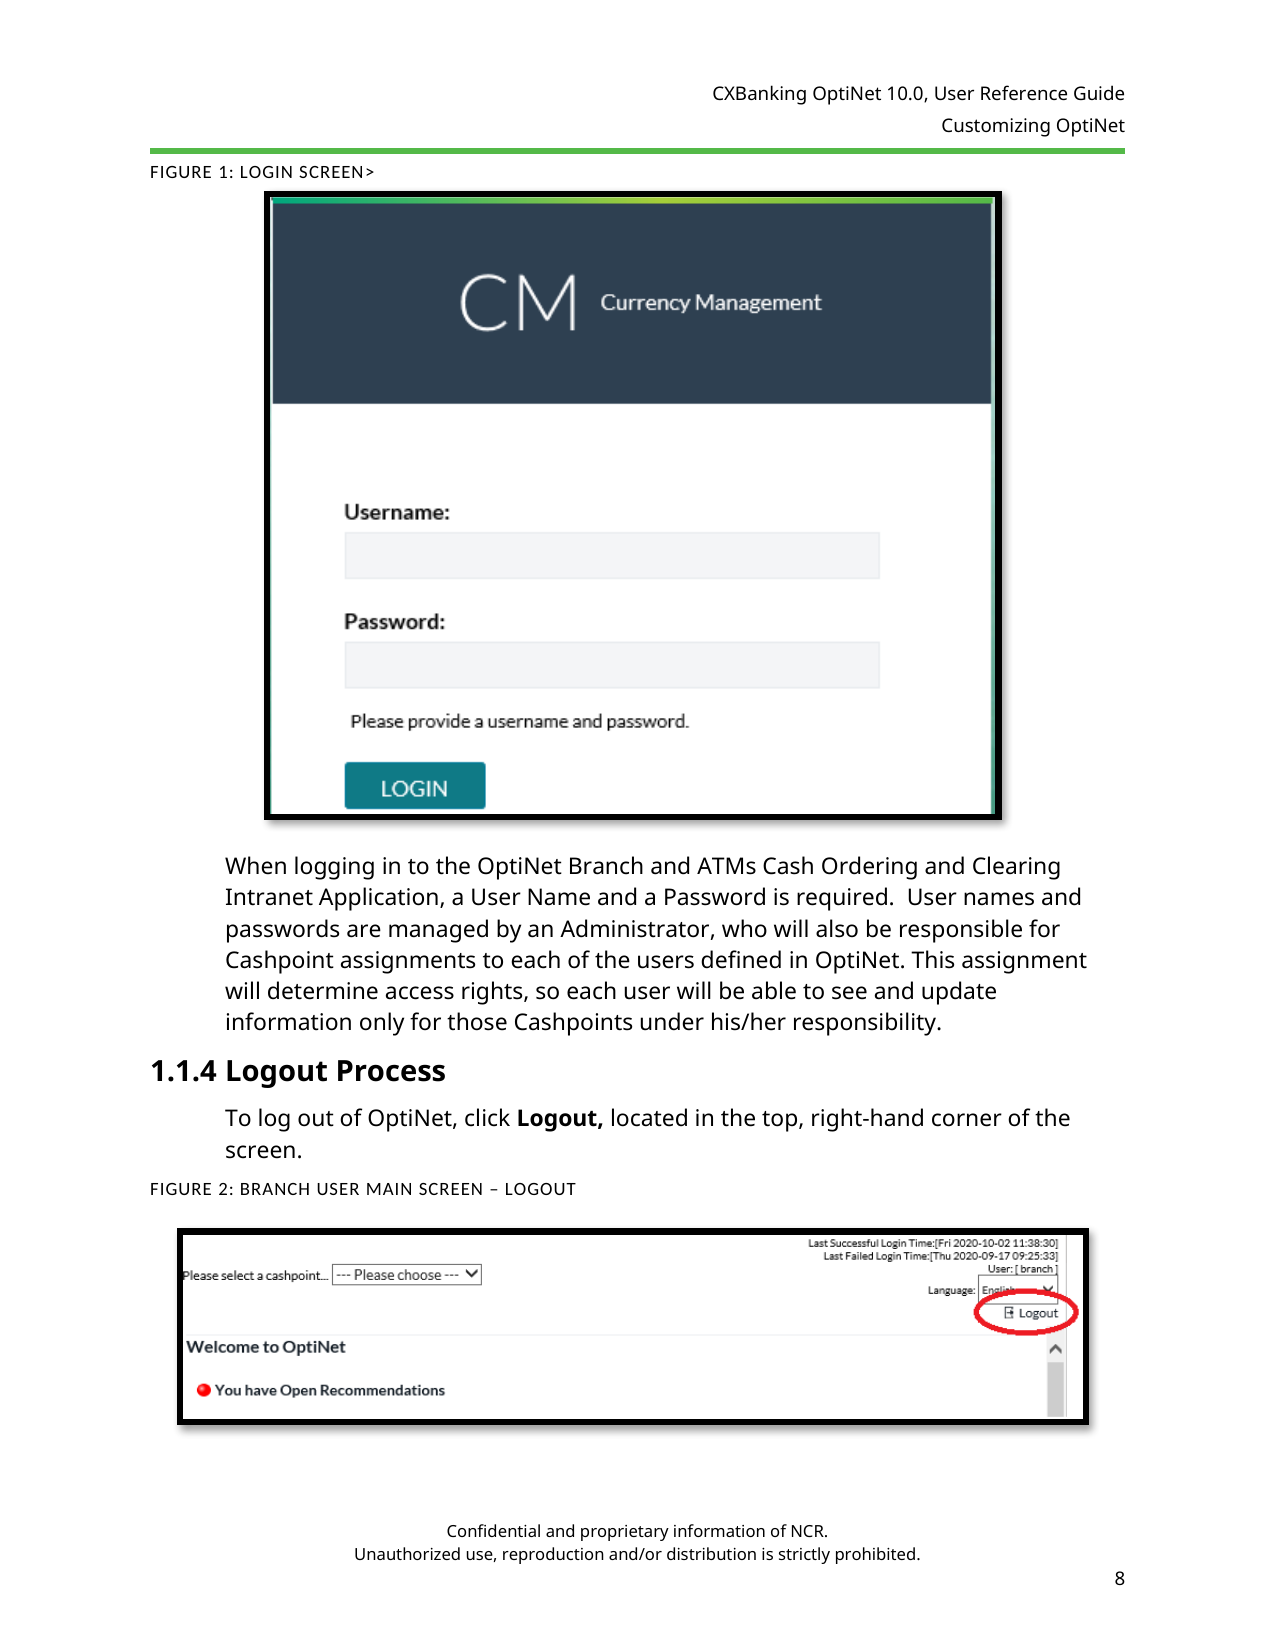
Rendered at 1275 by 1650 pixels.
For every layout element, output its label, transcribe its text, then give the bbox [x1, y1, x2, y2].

picture [270, 197, 995, 814]
text When logging in to the OptiNet Branch and ATMs Cash Ordering and Clearing Intranet Application, a User Name and a Password is required. User names and passwords are managed by an Administrator, who will also be responsible for Cashpoint assignments to each of the users defined in OptiNet. This assignment will determine access rights, so each user will be able to see and update information only for those Cashpoints under his/her responsibility. [225, 850, 1125, 1038]
subtitle Logout Process [150, 1050, 1125, 1090]
text Figure 2: Branch User Main Screen – Logout [150, 1177, 1125, 1200]
text To log out of OptiNet, click Logout, located in the top, right-hand corner of the screen. [225, 1102, 1125, 1165]
picture [183, 1235, 1083, 1419]
